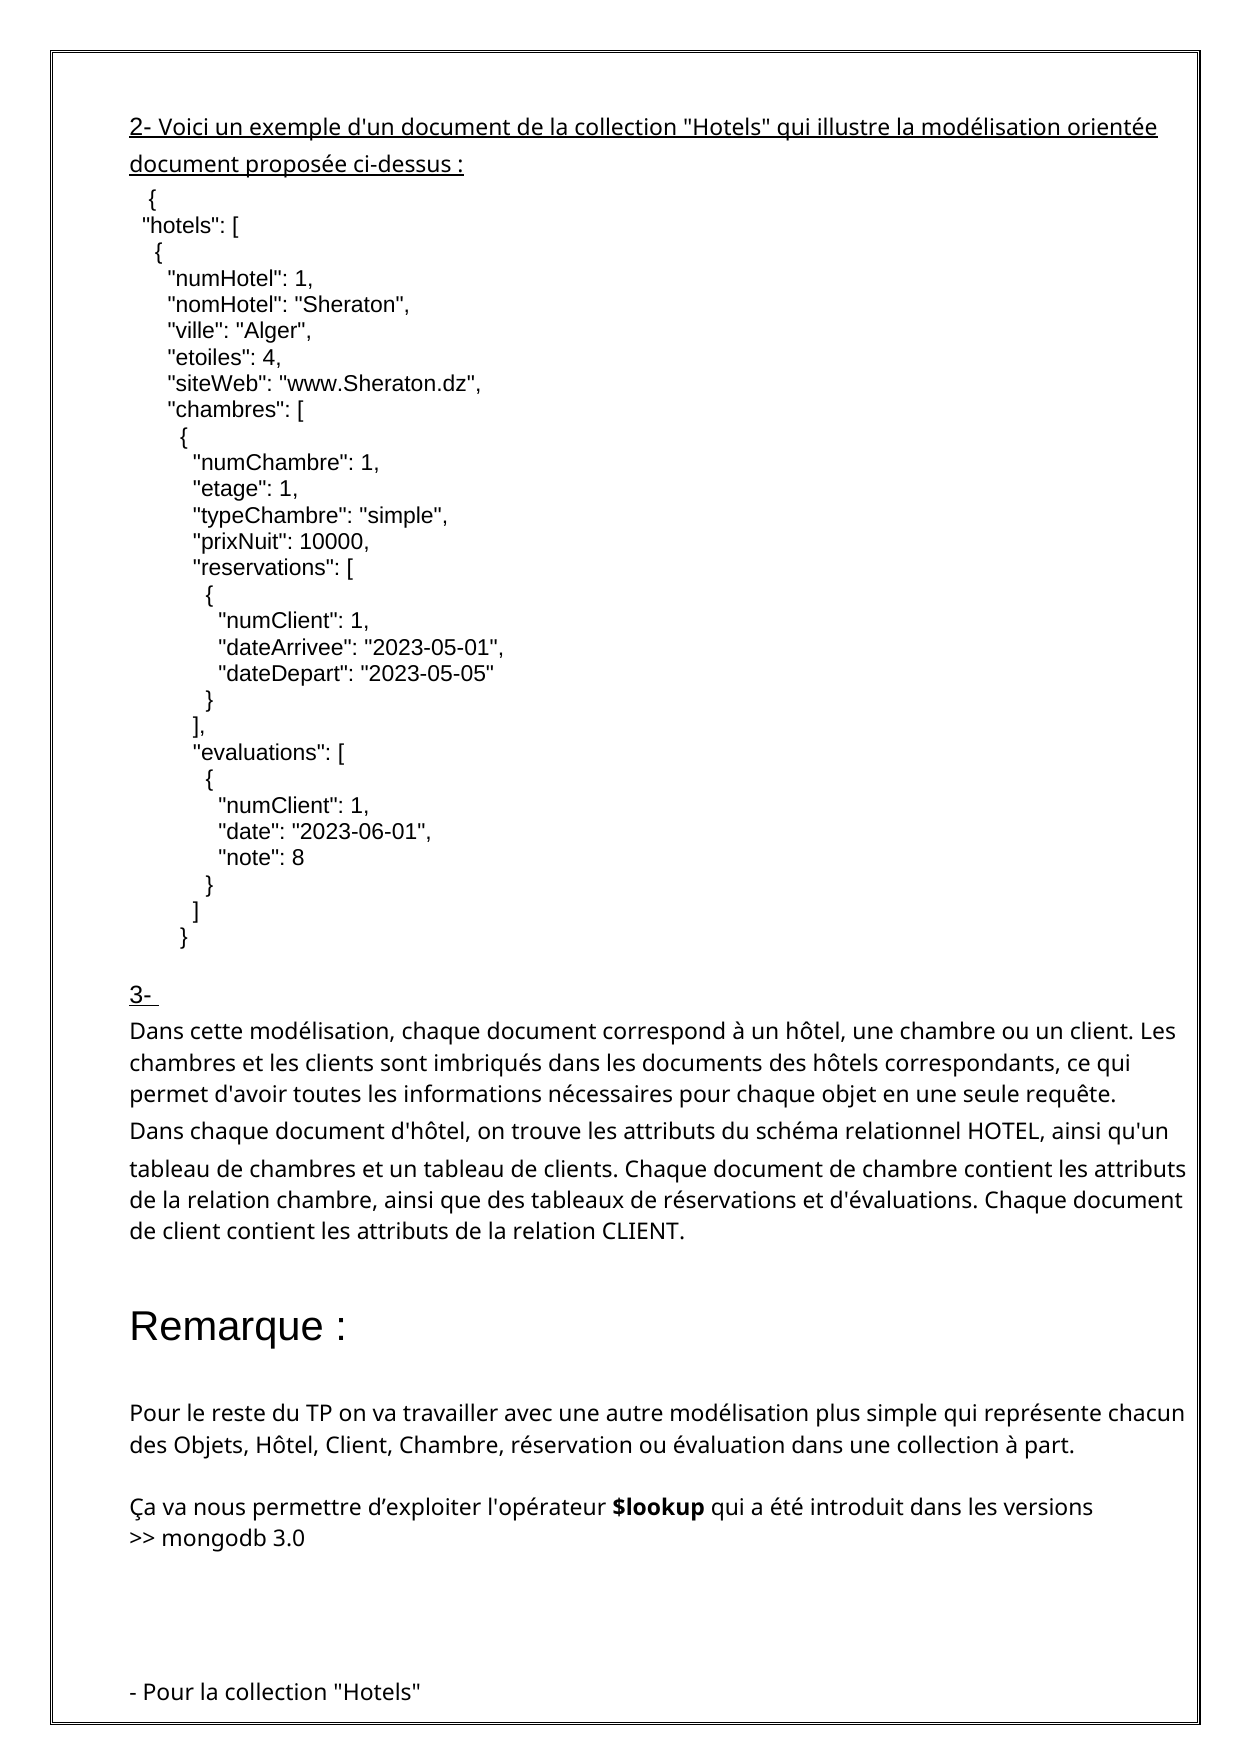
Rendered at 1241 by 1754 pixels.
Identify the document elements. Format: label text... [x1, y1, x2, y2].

text "etage": 1, [129, 475, 1197, 502]
text "chambres": [ [129, 396, 1197, 423]
text } [129, 871, 1197, 897]
text "numChambre": 1, [129, 449, 1197, 475]
text >> mongodb 3.0 [129, 1522, 1197, 1553]
text { [129, 238, 1197, 264]
text "ville": "Alger", [129, 317, 1197, 343]
text 2- Voici un exemple d'un document de la collection "Hotels" qui illustre la modélisation orientée [129, 110, 1197, 142]
text Ça va nous permettre d’exploiter l'opérateur $lookup qui a été introduit dans les versions [129, 1491, 1197, 1522]
text "etoiles": 4, [129, 343, 1197, 370]
text "note": 8 [129, 844, 1197, 871]
text "reservations": [ [129, 554, 1197, 581]
text "evaluations": [ [129, 739, 1197, 765]
text Remarque : [129, 1301, 1197, 1349]
text "date": "2023-06-01", [129, 818, 1197, 844]
text "nomHotel": "Sheraton", [129, 291, 1197, 317]
text ], [129, 712, 1197, 739]
text Dans chaque document d'hôtel, on trouve les attributs du schéma relationnel HOTEL, ainsi qu'un [129, 1115, 1197, 1146]
text Pour le reste du TP on va travailler avec une autre modélisation plus simple qui représente chacun des Objets, Hôtel, Client, Chambre, réservation ou évaluation dans une collection à part. [129, 1397, 1197, 1460]
text "numClient": 1, [129, 607, 1197, 633]
text Dans cette modélisation, chaque document correspond à un hôtel, une chambre ou un client. Les chambres et les clients sont imbriqués dans les documents des hôtels correspondants, ce qui permet d'avoir toutes les informations nécessaires pour chaque objet en une seule requête. [129, 1015, 1197, 1109]
text "dateDepart": "2023-05-05" [129, 660, 1197, 686]
text "numHotel": 1, [129, 264, 1197, 291]
text tableau de chambres et un tableau de clients. Chaque document de chambre contient les attributs de la relation chambre, ainsi que des tableaux de réservations et d'évaluations. Chaque document de client contient les attributs de la relation CLIENT. [129, 1153, 1197, 1246]
text "siteWeb": "www.Sheraton.dz", [129, 370, 1197, 396]
text { [129, 185, 1197, 212]
text "numClient": 1, [129, 792, 1197, 818]
text "typeChambre": "simple", [129, 502, 1197, 528]
text document proposée ci-dessus : [129, 148, 1197, 179]
text "prixNuit": 10000, [129, 528, 1197, 554]
text - Pour la collection "Hotels" [54, 1676, 1197, 1707]
text } [129, 686, 1197, 712]
text "dateArrivee": "2023-05-01", [129, 633, 1197, 660]
text "hotels": [ [129, 212, 1197, 238]
text ] [129, 897, 1197, 923]
text } [129, 923, 1197, 950]
text { [129, 423, 1197, 449]
text 3- [129, 980, 1197, 1009]
text { [129, 765, 1197, 792]
text { [129, 581, 1197, 607]
